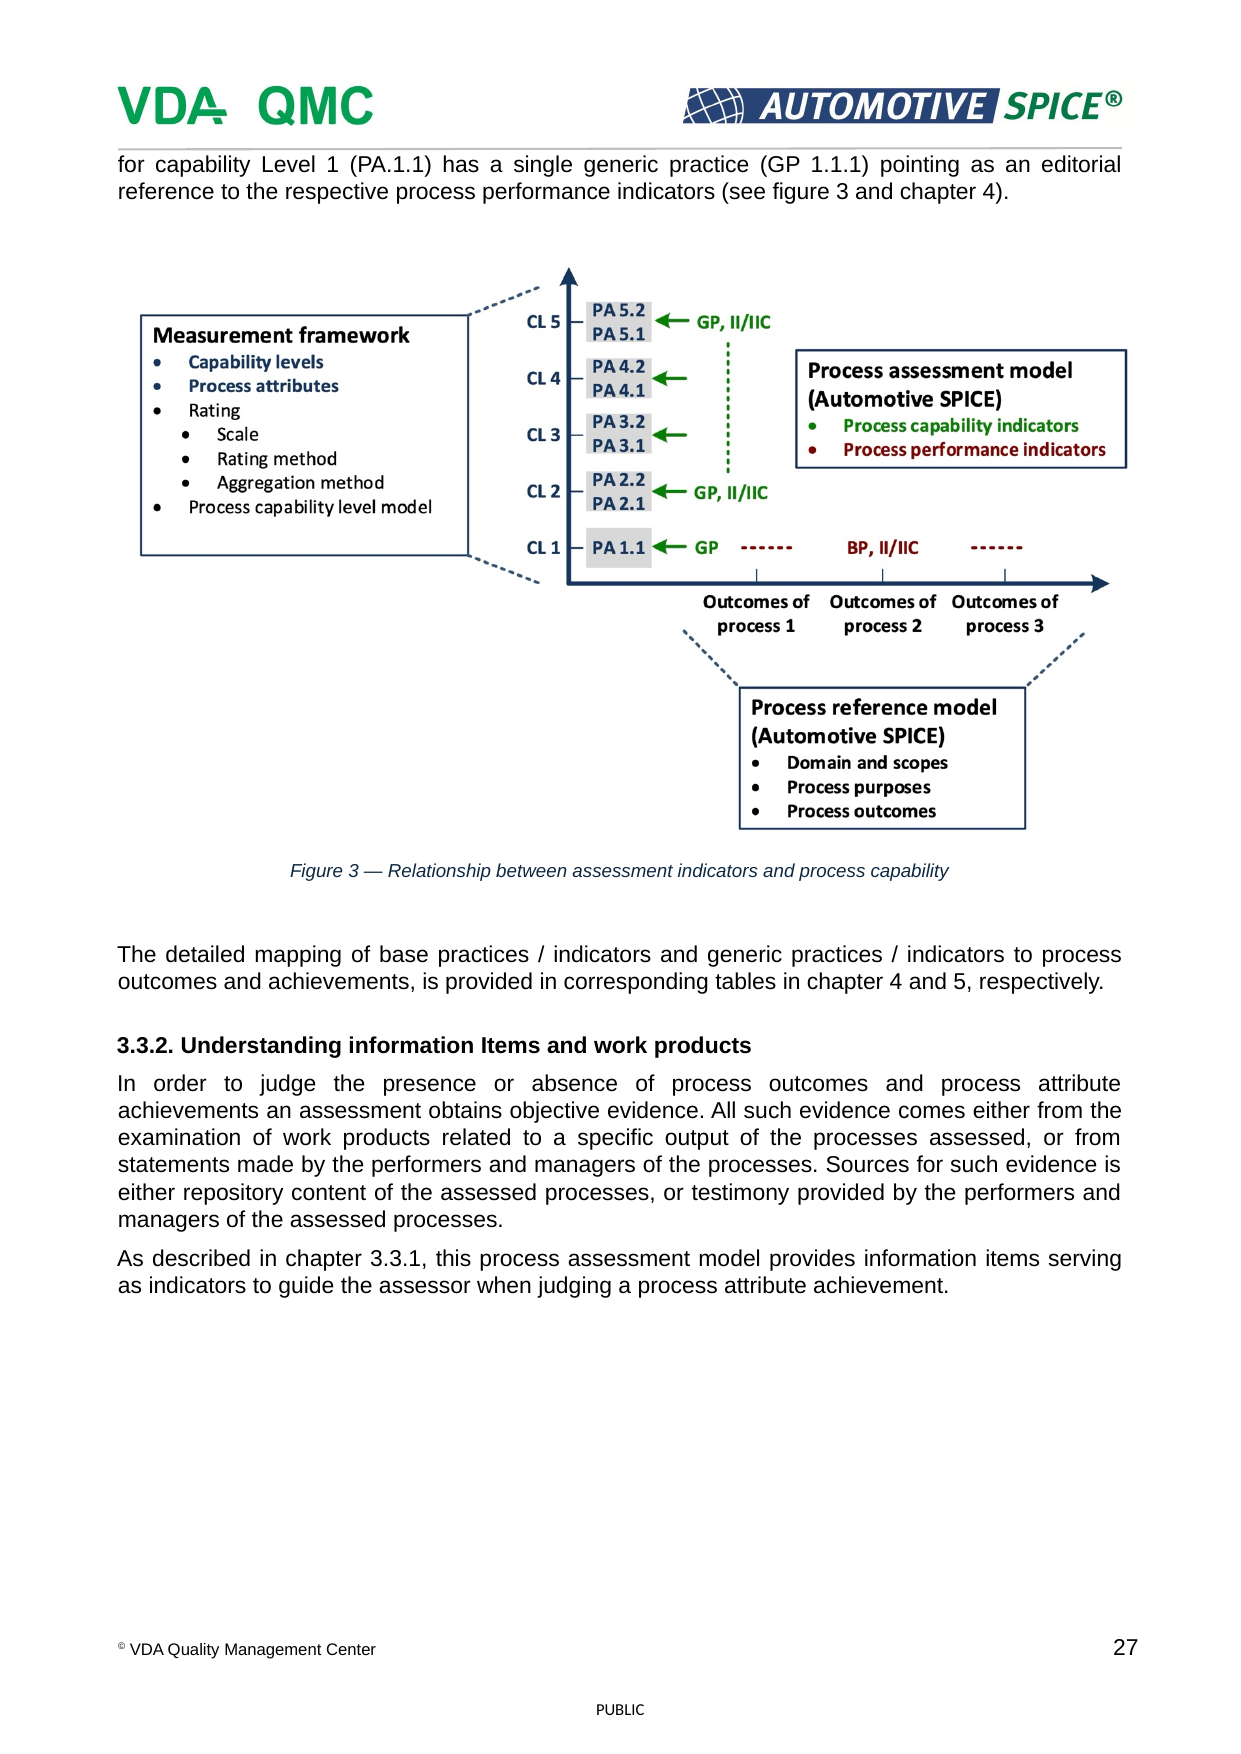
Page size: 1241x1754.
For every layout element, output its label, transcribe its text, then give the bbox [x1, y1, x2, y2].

text As described in chapter 3.3.1, this process assessment model provides information items serving as indicators to guide the assessor when judging a process attribute achievement. [117, 1244, 1122, 1298]
subtitle 3.3.2. Understanding information Items and work products [117, 1032, 1122, 1058]
picture [683, 77, 1136, 134]
picture [118, 237, 1142, 844]
text In order to judge the presence or absence of process outcomes and process attribute achievements an assessment obtains objective evidence. All such evidence comes either from the examination of work products related to a specific output of the processes assessed, or from statements made by the performers and managers of the processes. Sources for such evidence is either repository content of the assessed processes, or testimony provided by the performers and managers of the assessed processes. [117, 1070, 1122, 1232]
text The detailed mapping of base practices / indicators and generic practices / indicators to process outcomes and achievements, is provided in corresponding tables in chapter 4 and 5, respectively. [117, 941, 1122, 994]
picture [116, 84, 375, 127]
text Figure 3 — Relationship between assessment indicators and process capability [118, 859, 1122, 881]
